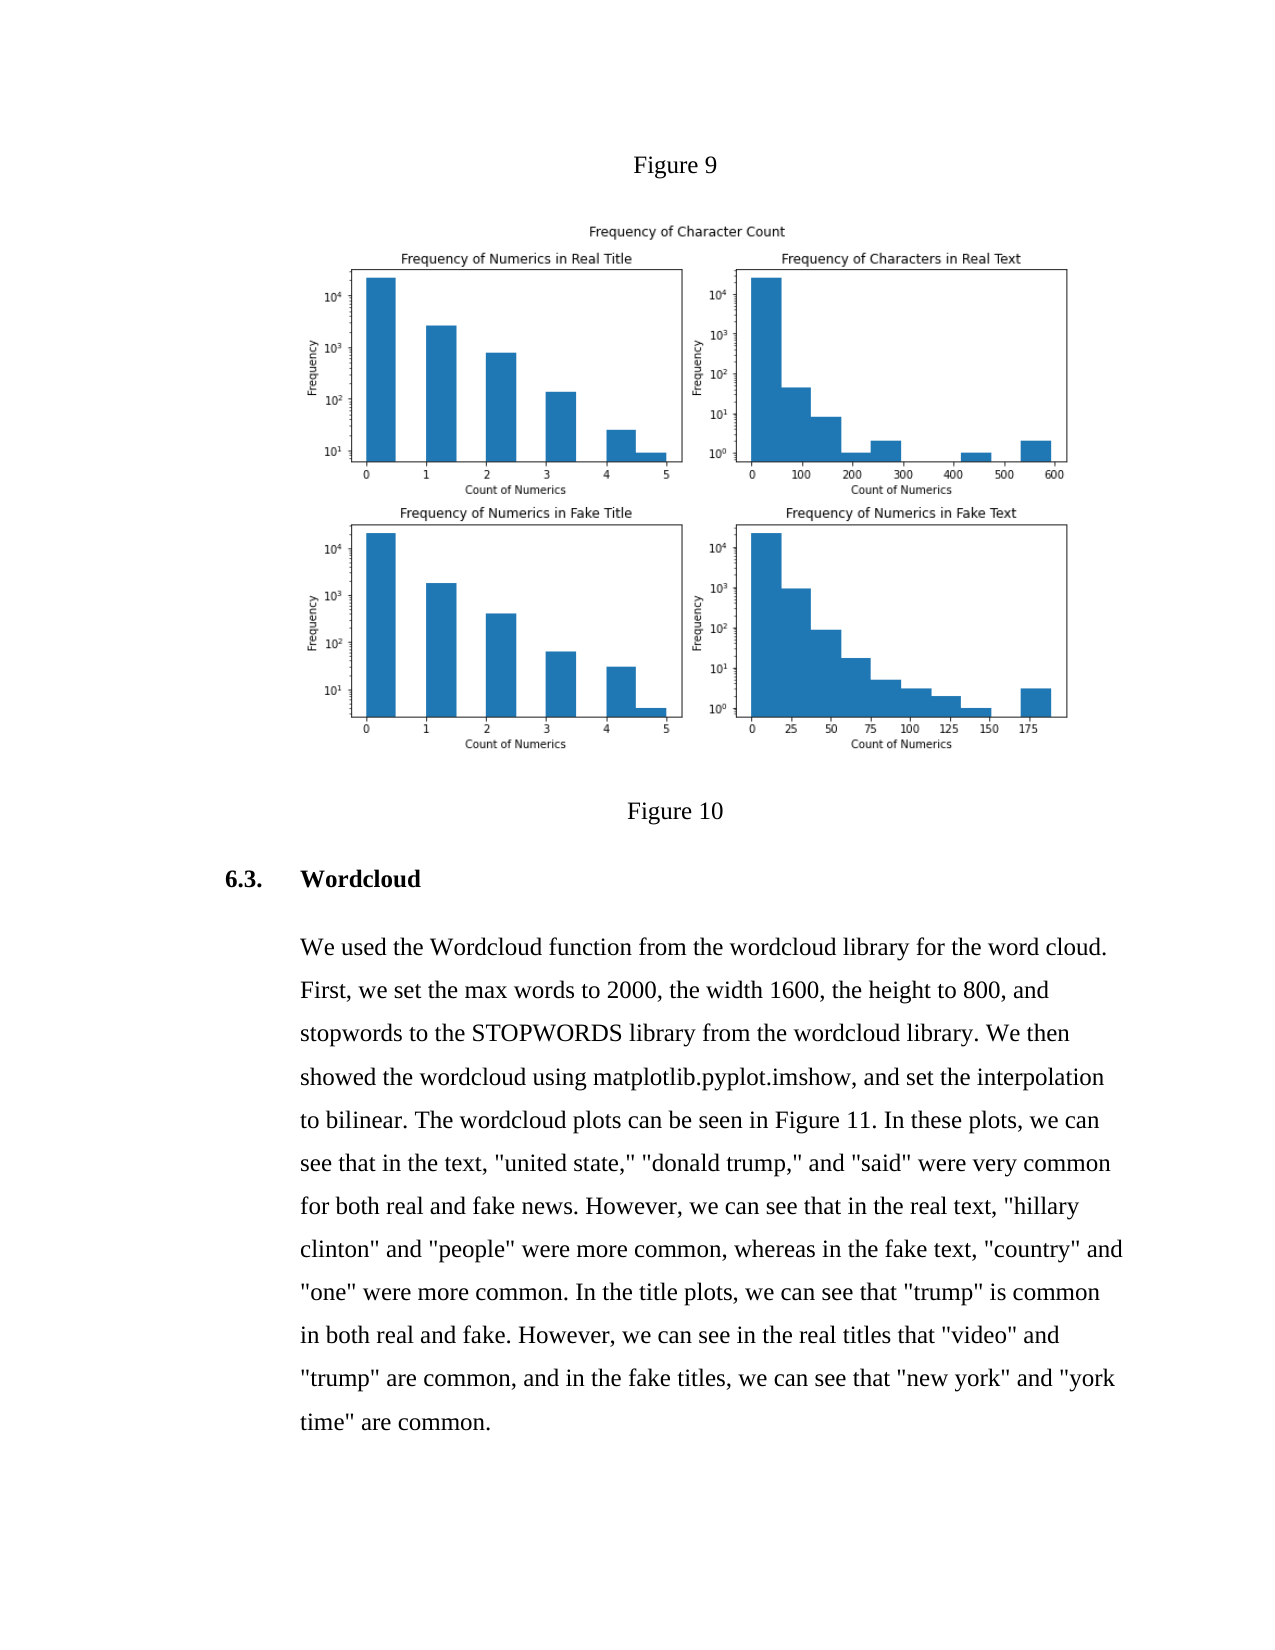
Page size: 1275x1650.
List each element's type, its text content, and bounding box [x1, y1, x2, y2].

subtitle Wordcloud [262, 864, 1125, 893]
subtitle Figure 9 [225, 150, 1125, 179]
picture [300, 218, 1074, 758]
text We used the Wordcloud function from the wordcloud library for the word cloud. First, we set the max words to 2000, the width 1600, the height to 800, and stopwords to the STOPWORDS library from the wordcloud library. We then showed the wordcloud using matplotlib.pyplot.imshow, and set the interpolation to bilinear. The wordcloud plots can be seen in Figure 11. In these plots, we can see that in the text, "united state," "donald trump," and "said" were very common for both real and fake news. However, we can see that in the real text, "hillary clinton" and "people" were more common, whereas in the fake text, "country" and "one" were more common. In the title plots, we can see that "trump" is common in both real and fake. However, we can see in the real titles that "video" and "trump" are common, and in the fake titles, we can see that "new york" and "york time" are common. [300, 932, 1125, 1435]
subtitle Figure 10 [225, 796, 1125, 825]
